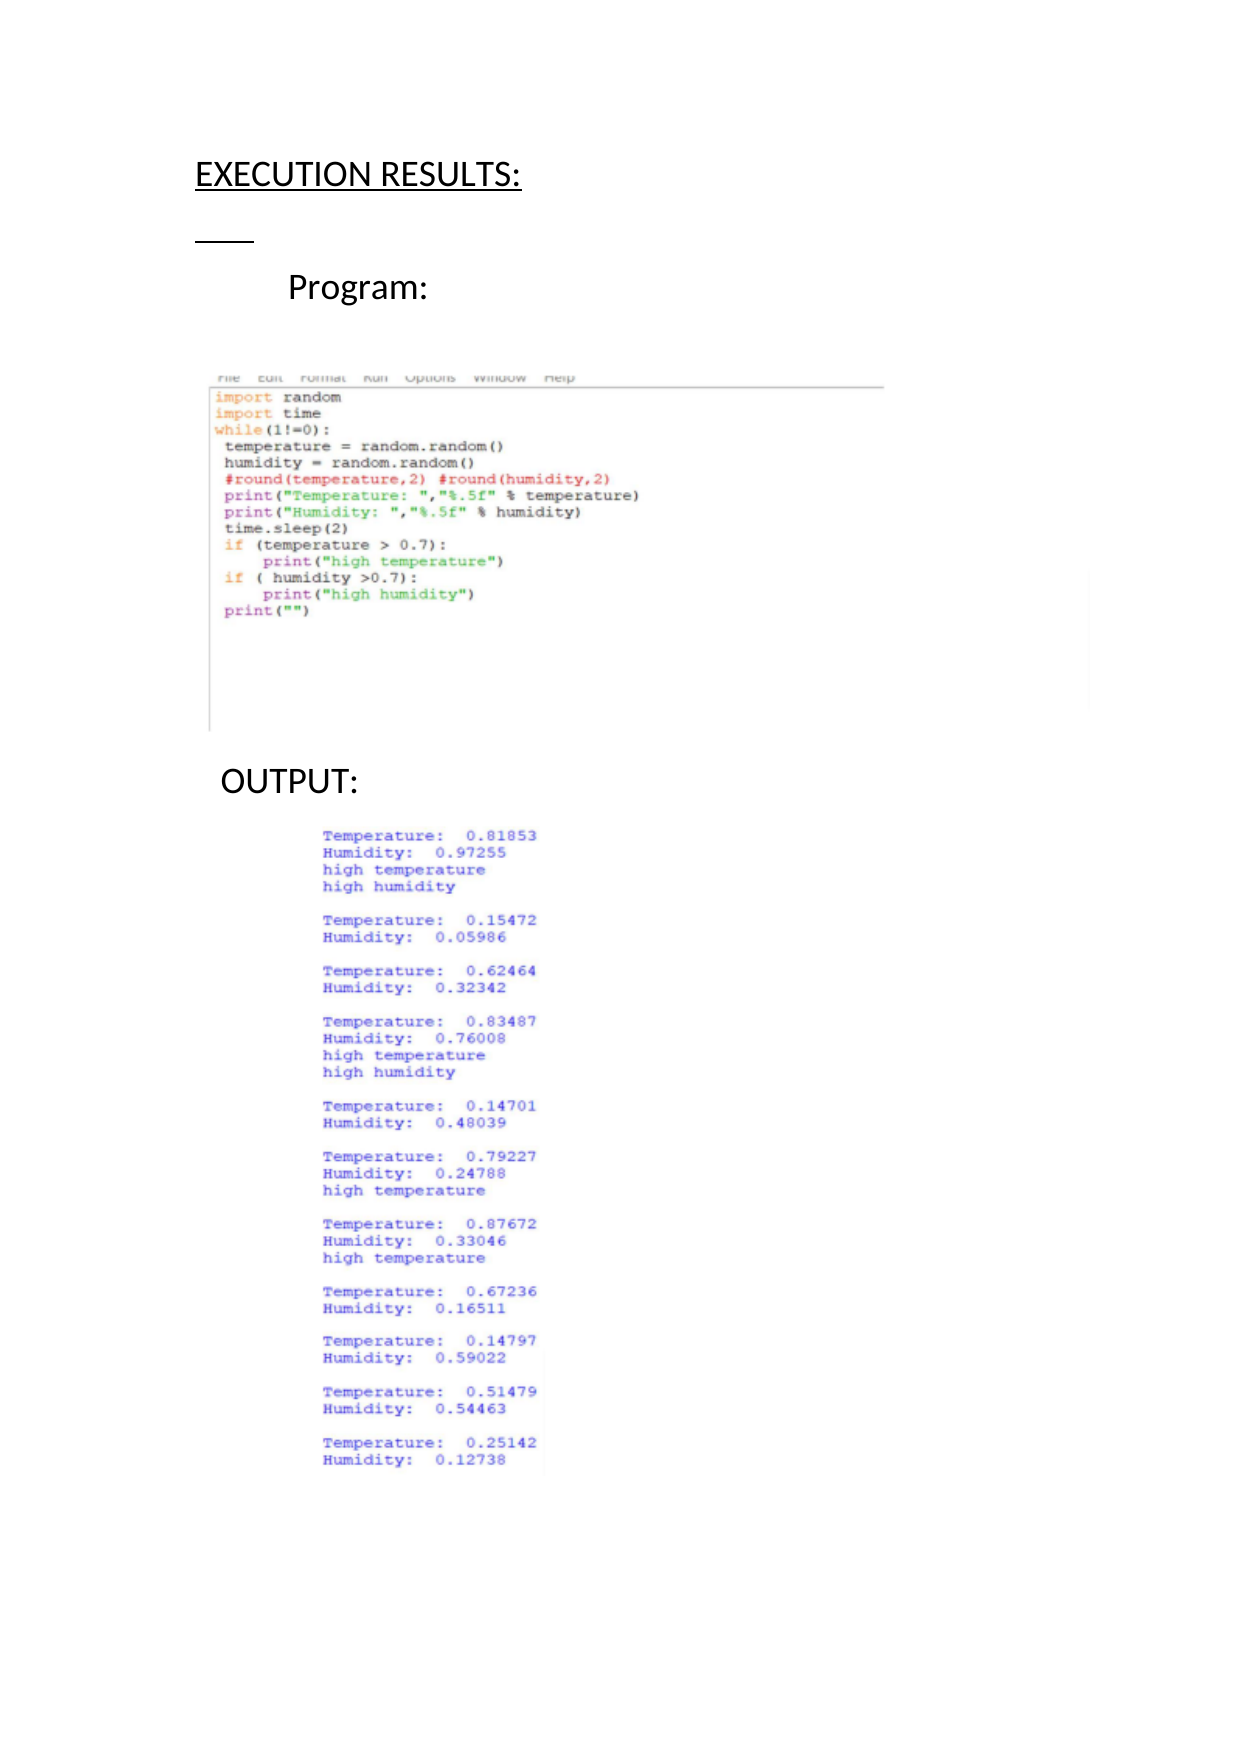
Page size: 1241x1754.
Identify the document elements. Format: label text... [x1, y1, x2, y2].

text EXECUTION RESULTS: [195, 150, 1090, 196]
picture [195, 359, 1091, 738]
text OUTPUT: [195, 757, 1090, 803]
text Program: [195, 263, 1090, 309]
picture [322, 822, 546, 1476]
